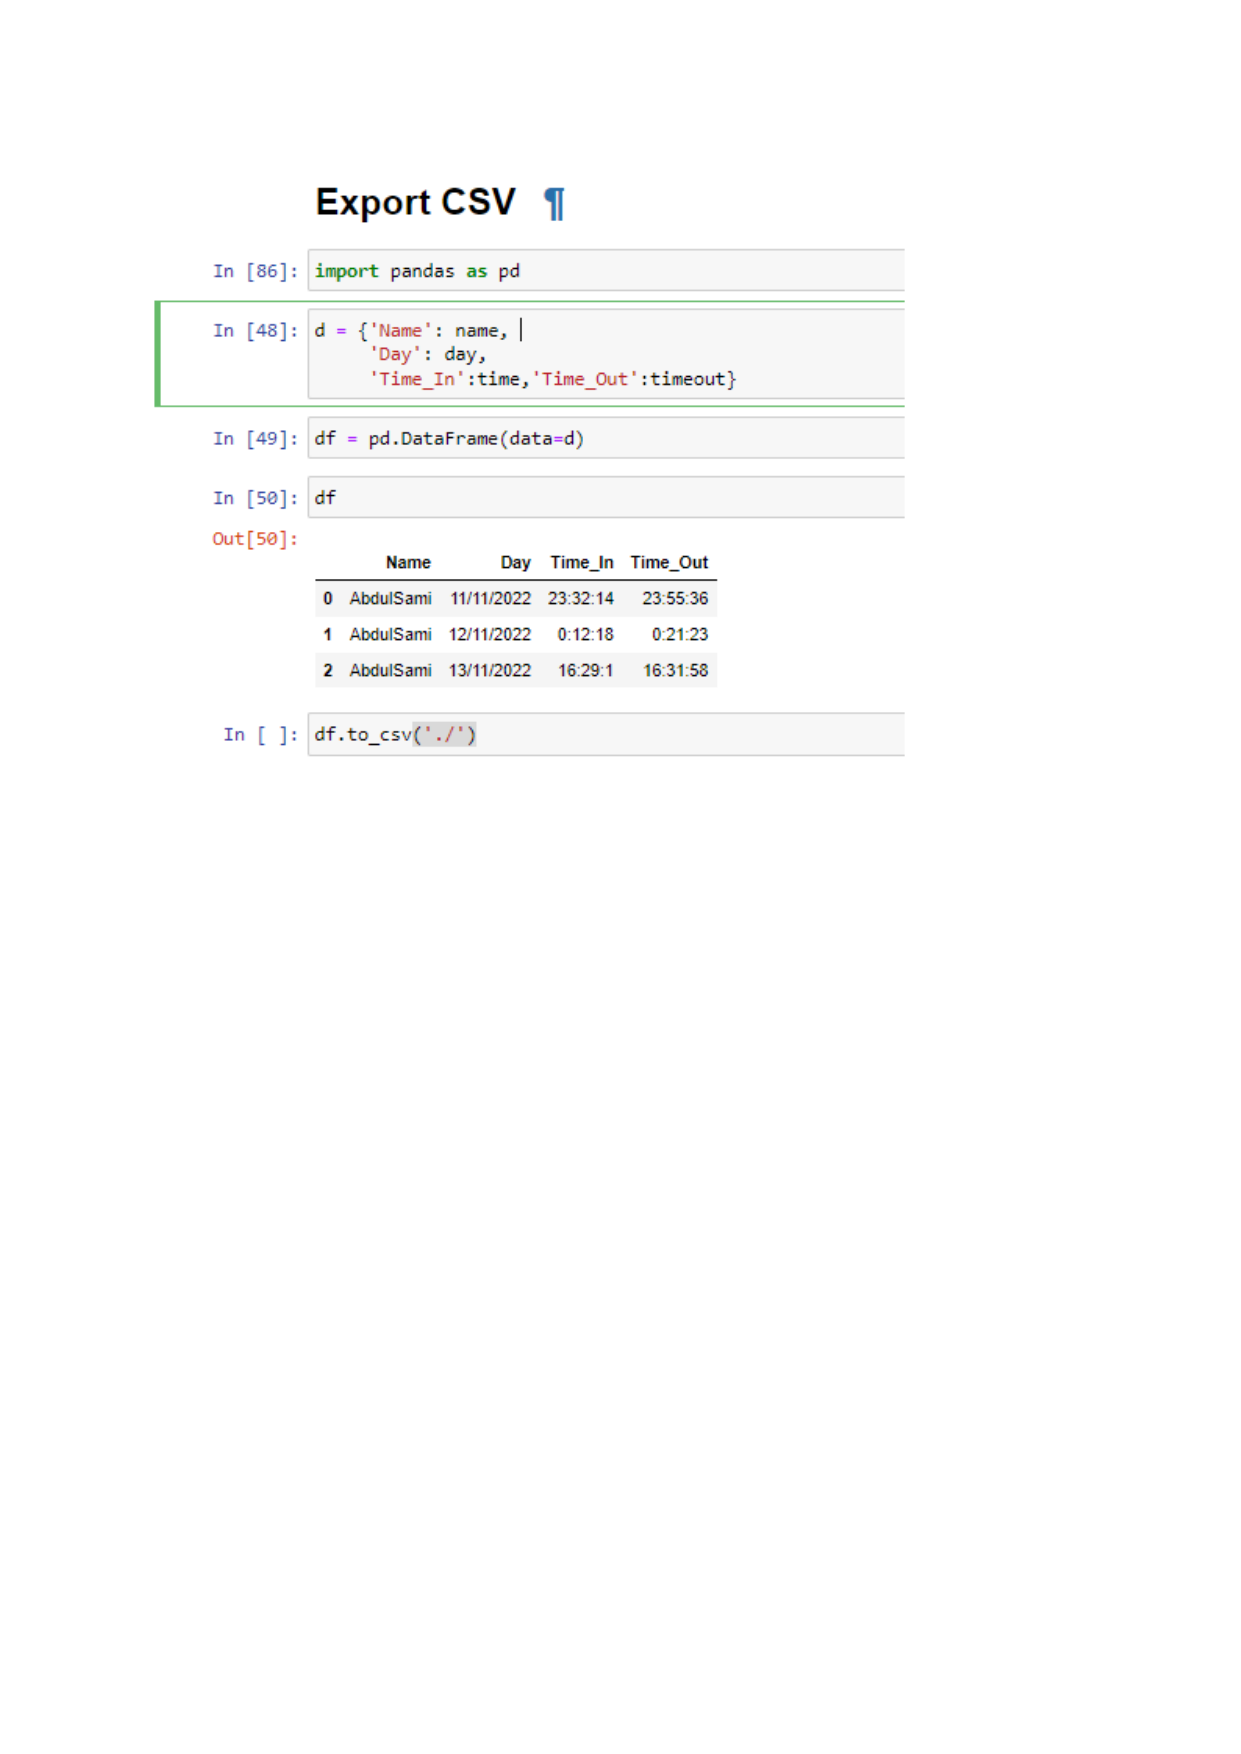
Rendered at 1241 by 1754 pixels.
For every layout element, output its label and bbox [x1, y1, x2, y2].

picture [150, 150, 905, 769]
